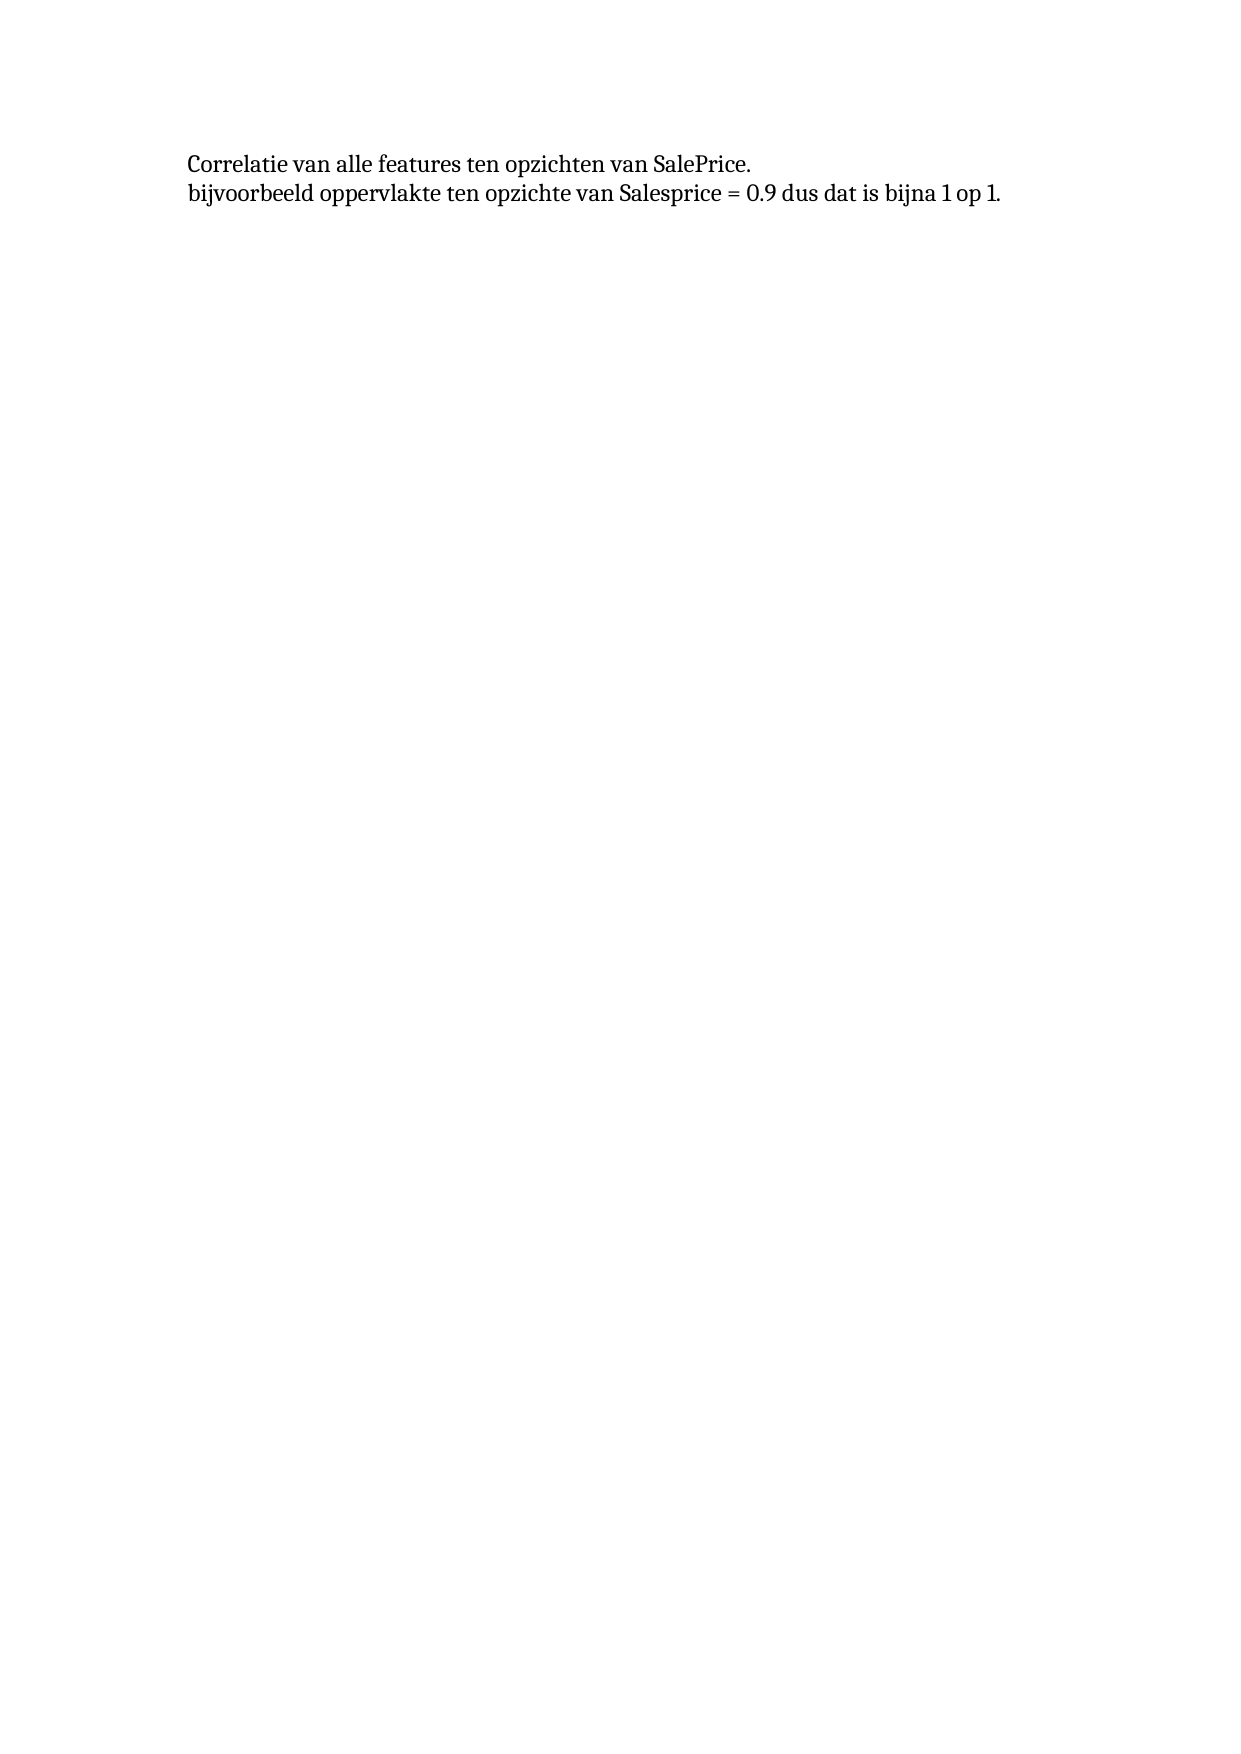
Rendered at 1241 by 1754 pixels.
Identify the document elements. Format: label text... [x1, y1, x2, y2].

text bijvoorbeeld oppervlakte ten opzichte van Salesprice = 0.9 dus dat is bijna 1 op 1. [187, 179, 1053, 207]
text Correlatie van alle features ten opzichten van SalePrice. [187, 150, 1053, 179]
